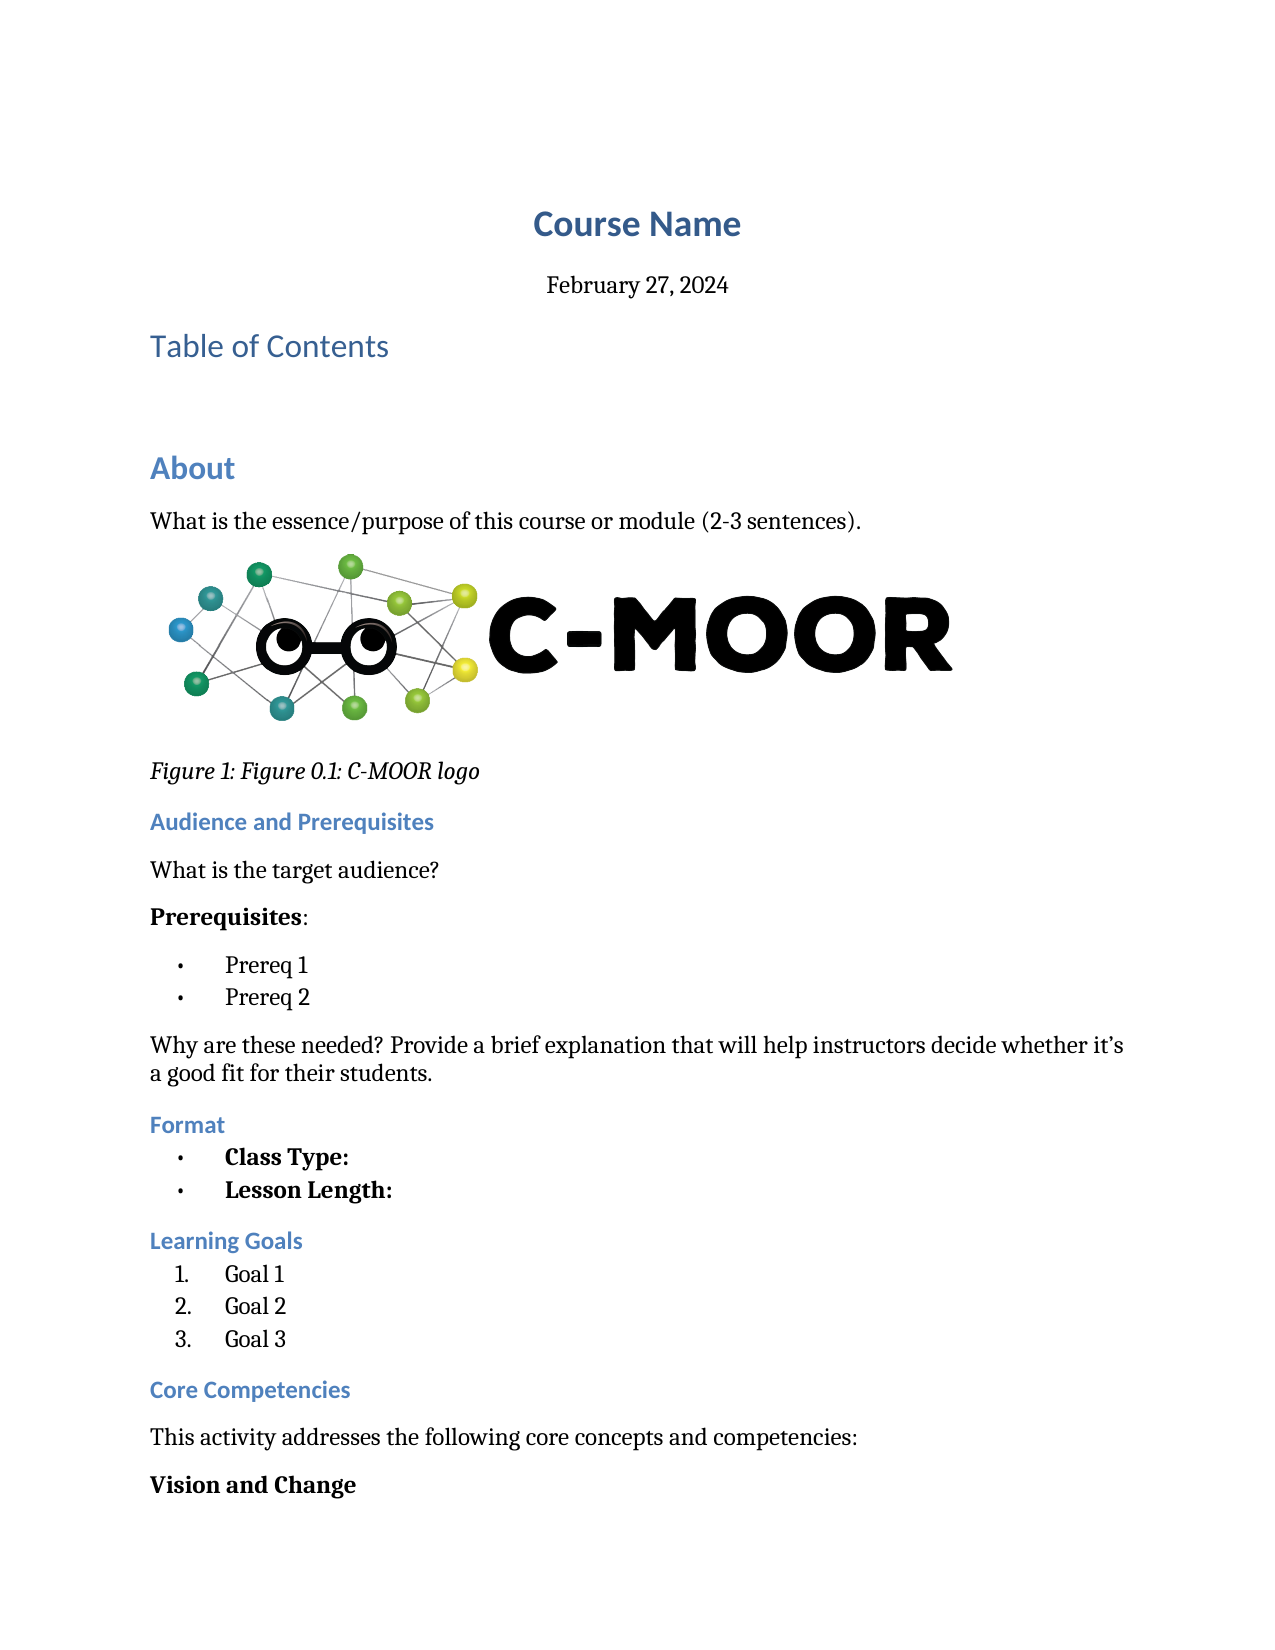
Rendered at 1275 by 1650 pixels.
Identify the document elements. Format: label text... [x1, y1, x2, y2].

text What is the essence/purpose of this course or module (2-3 sentences). [150, 507, 1125, 536]
text This activity addresses the following core concepts and competencies: [150, 1423, 1125, 1452]
subtitle Core Competencies [150, 1374, 1125, 1404]
list Lesson Length: [175, 1176, 1125, 1204]
text What is the target audience? [150, 856, 1125, 884]
list Prereq 2 [175, 983, 1125, 1012]
list Prereq 1 [175, 951, 1125, 979]
list Goal 3 [175, 1324, 1125, 1353]
picture [168, 554, 961, 736]
subtitle Format [150, 1109, 1125, 1139]
list Class Type: [175, 1143, 1125, 1172]
text Prerequisites: [150, 903, 1125, 932]
list Goal 2 [175, 1292, 1125, 1321]
list Goal 1 [175, 1259, 1125, 1288]
title Course Name [150, 200, 1125, 246]
text Why are these needed? Provide a brief explanation that will help instructors decide whether it’s a good fit for their students. [150, 1031, 1125, 1088]
text February 27, 2024 [150, 271, 1125, 299]
text Vision and Change [150, 1471, 1125, 1499]
subtitle About [150, 447, 1125, 488]
subtitle Learning Goals [150, 1225, 1125, 1256]
subtitle Audience and Prerequisites [150, 806, 1125, 837]
